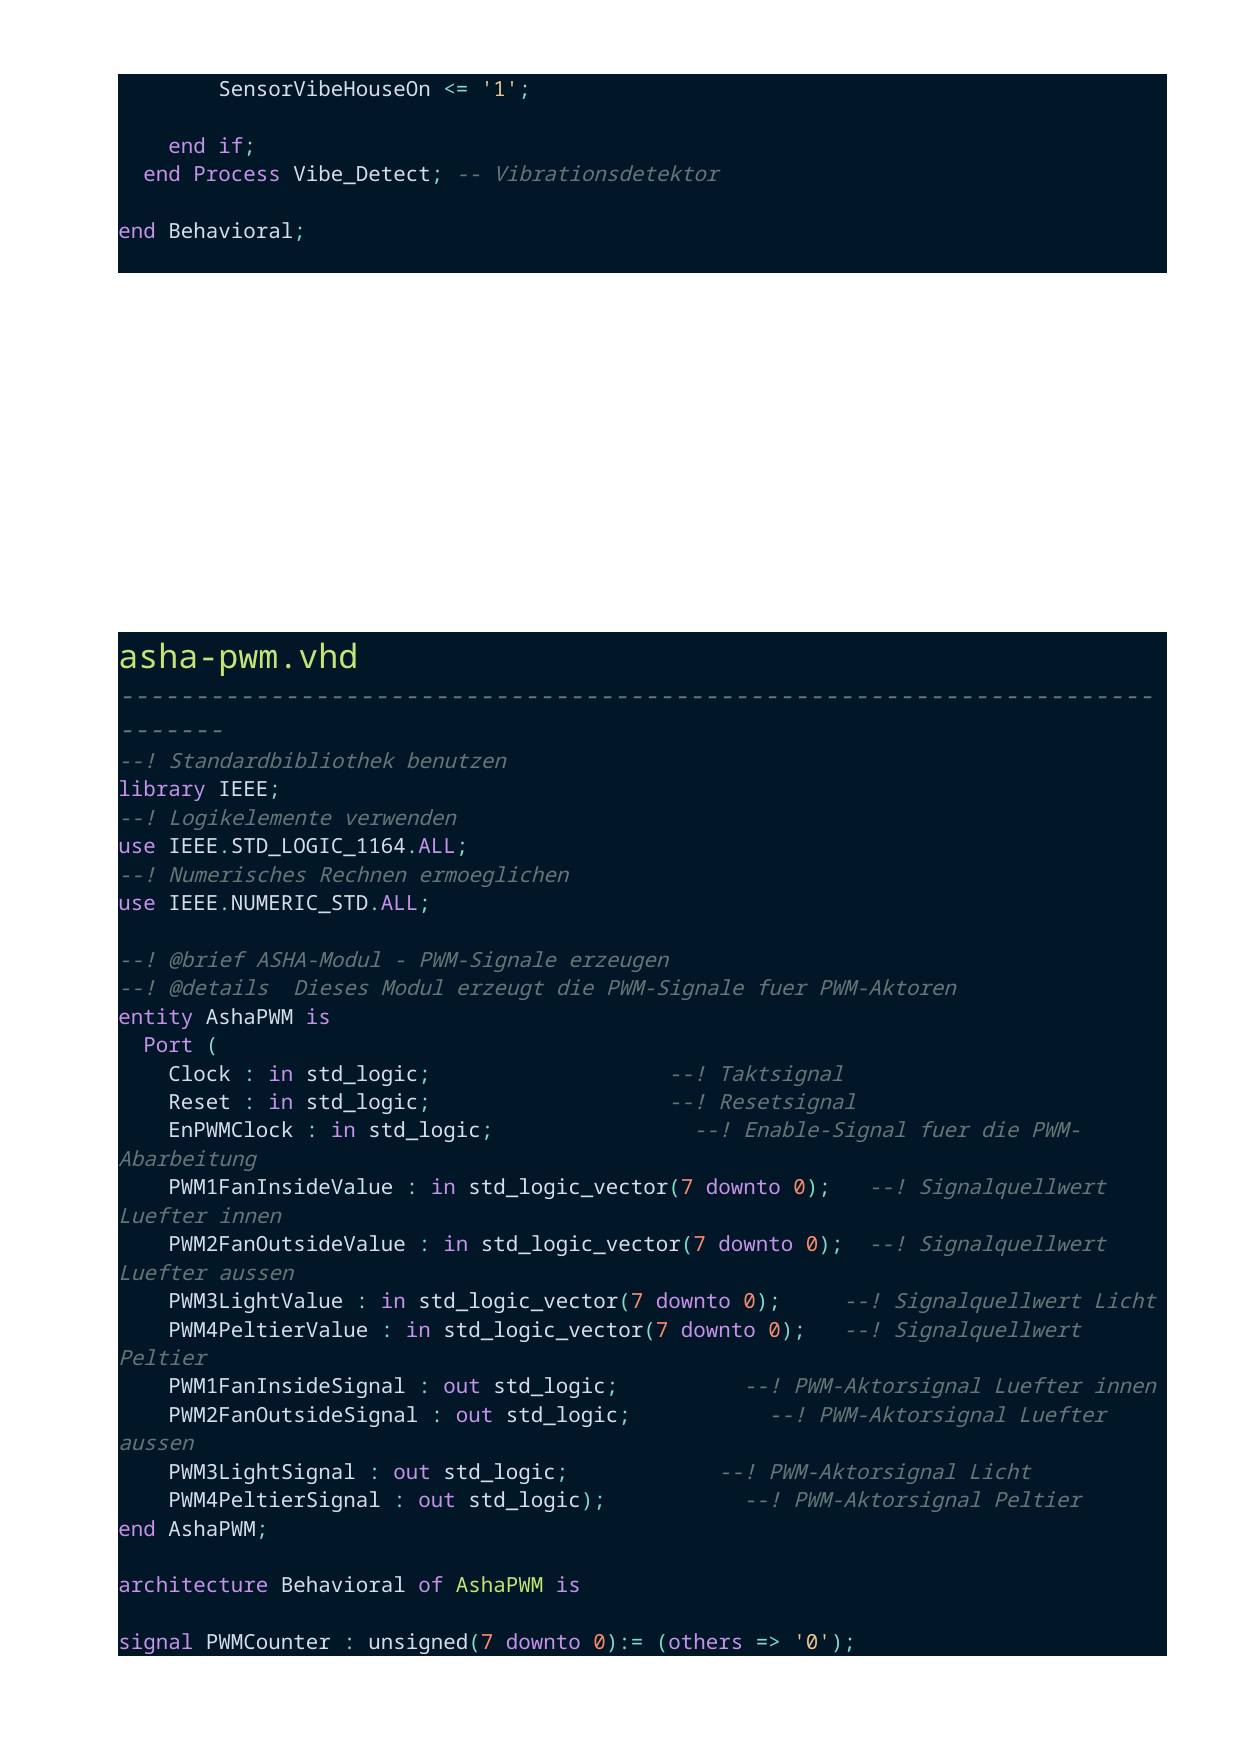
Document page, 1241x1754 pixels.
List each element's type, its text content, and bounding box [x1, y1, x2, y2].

text end AshaPWM; [118, 1514, 1167, 1542]
text EnPWMClock : in std_logic; --! Enable-Signal fuer die PWM-Abarbeitung [118, 1116, 1167, 1172]
text PWM1FanInsideValue : in std_logic_vector(7 downto 0); --! Signalquellwert Luefter innen [118, 1172, 1167, 1229]
text PWM4PeltierSignal : out std_logic); --! PWM-Aktorsignal Peltier [118, 1485, 1167, 1514]
text PWM4PeltierValue : in std_logic_vector(7 downto 0); --! Signalquellwert Peltier [118, 1315, 1167, 1372]
text asha-pwm.vhd [118, 632, 1167, 678]
text Clock : in std_logic; --! Taktsignal [118, 1059, 1167, 1087]
text library IEEE; [118, 774, 1167, 803]
text signal PWMCounter : unsigned(7 downto 0):= (others => '0'); [118, 1627, 1167, 1656]
text use IEEE.NUMERIC_STD.ALL; [118, 888, 1167, 917]
text entity AshaPWM is [118, 1002, 1167, 1030]
text --! @brief ASHA-Modul - PWM-Signale erzeugen [118, 945, 1167, 973]
text --! Numerisches Rechnen ermoeglichen [118, 860, 1167, 888]
text PWM2FanOutsideSignal : out std_logic; --! PWM-Aktorsignal Luefter aussen [118, 1400, 1167, 1457]
text PWM2FanOutsideValue : in std_logic_vector(7 downto 0); --! Signalquellwert Luefter aussen [118, 1229, 1167, 1286]
text --! @details Dieses Modul erzeugt die PWM-Signale fuer PWM-Aktoren [118, 973, 1167, 1002]
text --! Logikelemente verwenden [118, 803, 1167, 831]
text PWM3LightValue : in std_logic_vector(7 downto 0); --! Signalquellwert Licht [118, 1286, 1167, 1315]
text end Process Vibe_Detect; -- Vibrationsdetektor [118, 159, 1167, 188]
text SensorVibeHouseOn <= '1'; [118, 74, 1167, 102]
text end Behavioral; [118, 216, 1167, 244]
text PWM1FanInsideSignal : out std_logic; --! PWM-Aktorsignal Luefter innen [118, 1372, 1167, 1400]
text ---------------------------------------------------------------------------- [118, 678, 1167, 746]
text Reset : in std_logic; --! Resetsignal [118, 1087, 1167, 1116]
text use IEEE.STD_LOGIC_1164.ALL; [118, 831, 1167, 860]
text Port ( [118, 1030, 1167, 1059]
text --! Standardbibliothek benutzen [118, 746, 1167, 774]
text end if; [118, 131, 1167, 159]
text architecture Behavioral of AshaPWM is [118, 1571, 1167, 1599]
text PWM3LightSignal : out std_logic; --! PWM-Aktorsignal Licht [118, 1457, 1167, 1485]
